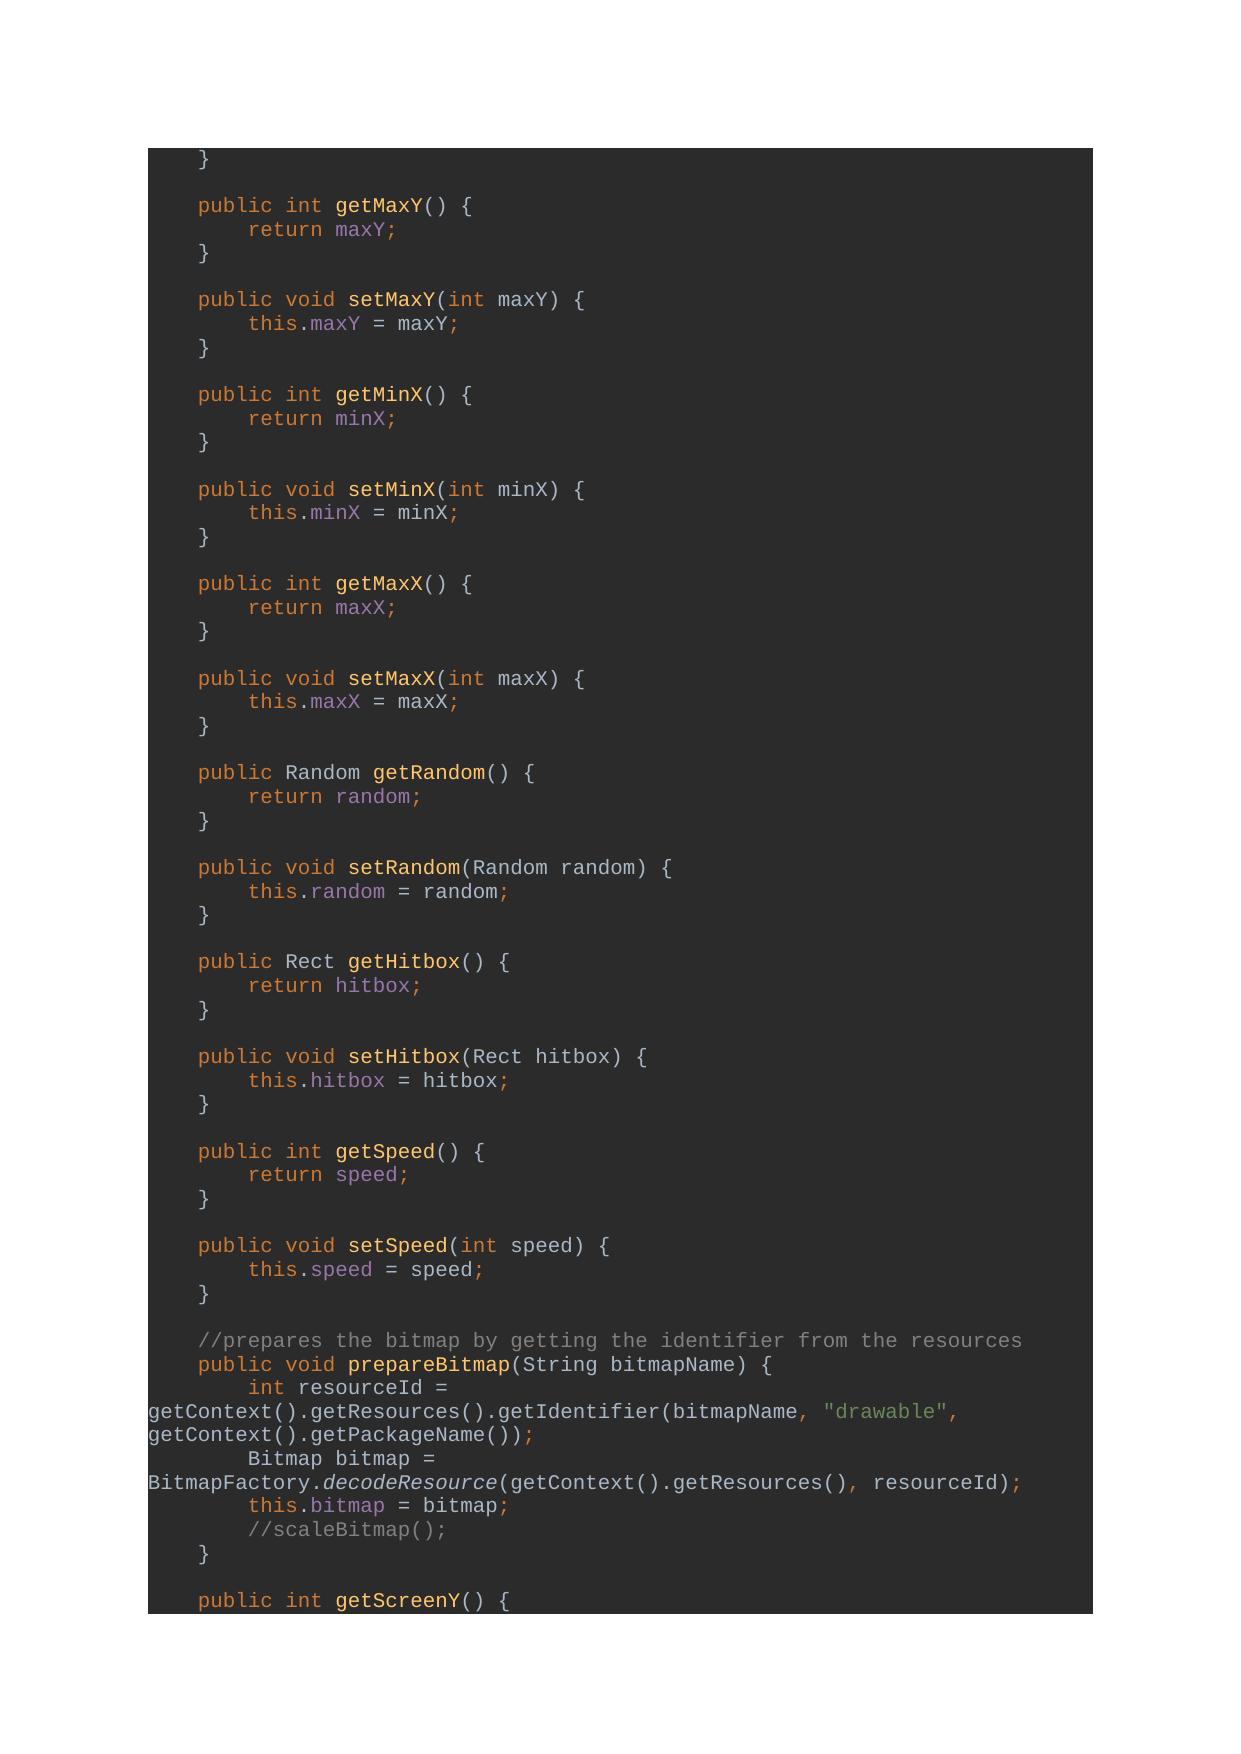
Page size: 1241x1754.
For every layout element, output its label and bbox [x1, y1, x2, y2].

text [148, 148, 1093, 1614]
